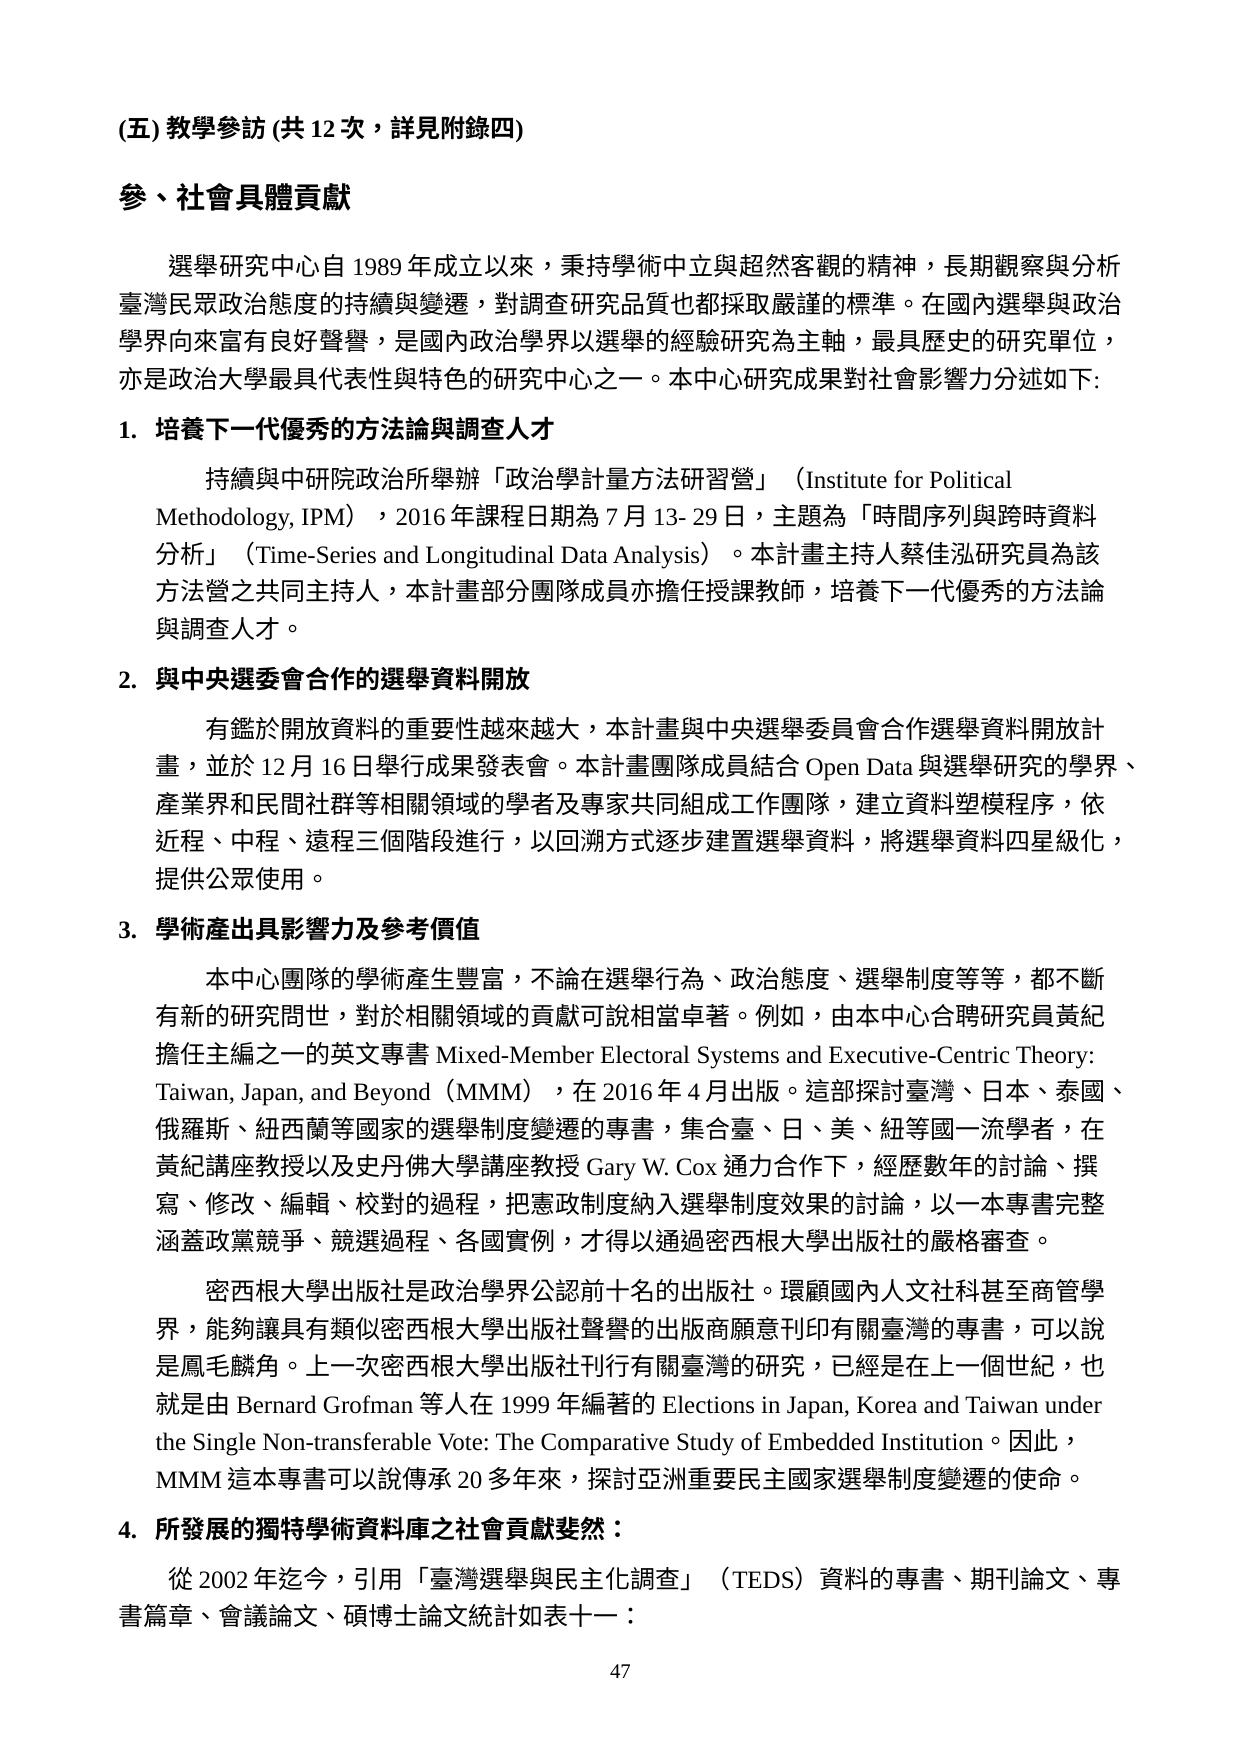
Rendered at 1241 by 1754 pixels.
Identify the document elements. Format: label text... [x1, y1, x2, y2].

text 從2002年迄今，引用「臺灣選舉與民主化調查」（TEDS）資料的專書、期刊論文、專書篇章、會議論文、碩博士論文統計如表十一： [118, 1558, 1122, 1633]
list 所發展的獨特學術資料庫之社會貢獻斐然： [118, 1508, 1122, 1546]
text 參、社會具體貢獻 [118, 158, 1122, 233]
text 選舉研究中心自1989年成立以來，秉持學術中立與超然客觀的精神，長期觀察與分析臺灣民眾政治態度的持續與變遷，對調查研究品質也都採取嚴謹的標準。在國內選舉與政治學界向來富有良好聲譽，是國內政治學界以選舉的經驗研究為主軸，最具歷史的研究單位，亦是政治大學最具代表性與特色的研究中心之一。本中心研究成果對社會影響力分述如下: [118, 246, 1122, 396]
text 有鑑於開放資料的重要性越來越大，本計畫與中央選舉委員會合作選舉資料開放計畫，並於12月16日舉行成果發表會。本計畫團隊成員結合Open Data與選舉研究的學界、產業界和民間社群等相關領域的學者及專家共同組成工作團隊，建立資料塑模程序，依近程、中程、遠程三個階段進行，以回溯方式逐步建置選舉資料，將選舉資料四星級化，提供公眾使用。 [155, 708, 1122, 896]
list 學術產出具影響力及參考價值 [118, 908, 1122, 946]
text 持續與中研院政治所舉辦「政治學計量方法研習營」（Institute for Political Methodology, IPM），2016年課程日期為7月13- 29日，主題為「時間序列與跨時資料分析」（Time-Series and Longitudinal Data Analysis）。本計畫主持人蔡佳泓研究員為該方法營之共同主持人，本計畫部分團隊成員亦擔任授課教師，培養下一代優秀的方法論與調查人才。 [155, 458, 1122, 646]
list 培養下一代優秀的方法論與調查人才 [118, 408, 1122, 446]
text 本中心團隊的學術產生豐富，不論在選舉行為、政治態度、選舉制度等等，都不斷有新的研究問世，對於相關領域的貢獻可說相當卓著。例如，由本中心合聘研究員黃紀擔任主編之一的英文專書Mixed-Member Electoral Systems and Executive-Centric Theory: Taiwan, Japan, and Beyond（MMM），在2016年4月出版。這部探討臺灣、日本、泰國、俄羅斯、紐西蘭等國家的選舉制度變遷的專書，集合臺、日、美、紐等國一流學者，在黃紀講座教授以及史丹佛大學講座教授 Gary W. Cox 通力合作下，經歷數年的討論、撰寫、修改、編輯、校對的過程，把憲政制度納入選舉制度效果的討論，以一本專書完整涵蓋政黨競爭、競選過程、各國實例，才得以通過密西根大學出版社的嚴格審查。 [155, 958, 1122, 1258]
list 與中央選委會合作的選舉資料開放 [118, 658, 1122, 696]
text (五) 教學參訪 (共12次，詳見附錄四) [118, 108, 1122, 146]
text 密西根大學出版社是政治學界公認前十名的出版社。環顧國內人文社科甚至商管學界，能夠讓具有類似密西根大學出版社聲譽的出版商願意刊印有關臺灣的專書，可以說是鳳毛麟角。上一次密西根大學出版社刊行有關臺灣的研究，已經是在上一個世紀，也就是由 Bernard Grofman 等人在 1999 年編著的 Elections in Japan, Korea and Taiwan under the Single Non-transferable Vote: The Comparative Study of Embedded Institution。因此，MMM這本專書可以說傳承20多年來，探討亞洲重要民主國家選舉制度變遷的使命。 [155, 1271, 1122, 1496]
